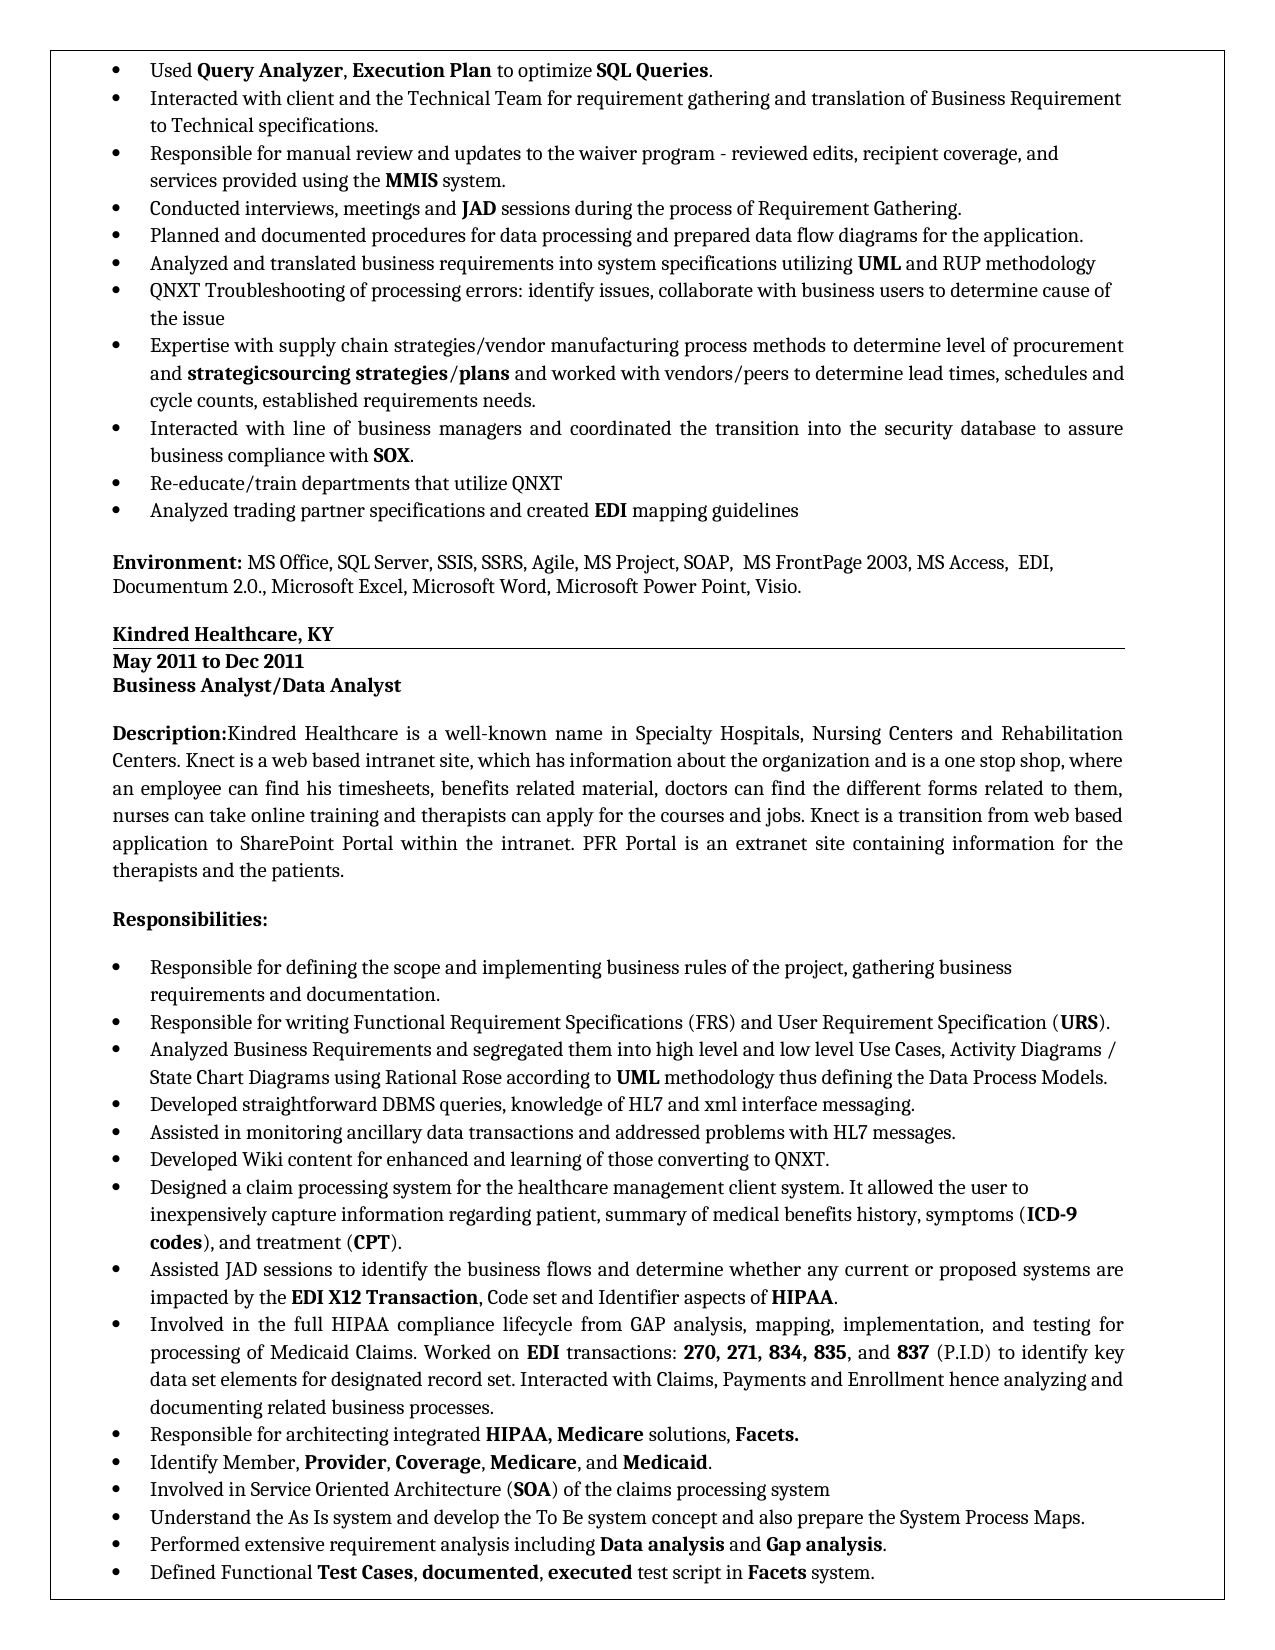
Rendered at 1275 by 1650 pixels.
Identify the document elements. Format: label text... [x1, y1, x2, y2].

list Involved in the full HIPAA compliance lifecycle from GAP analysis, mapping, implementation, and testing for processing of Medicaid Claims. Worked on EDI transactions: 270, 271, 834, 835, and 837 (P.I.D) to identify key data set elements for designated record set. Interacted with Claims, Payments and Enrollment hence analyzing and documenting related business processes. [112, 1313, 1125, 1419]
list Responsible for manual review and updates to the waiver program - reviewed edits, recipient coverage, and services provided using the MMIS system. [112, 142, 1125, 193]
list Understand the As Is system and develop the To Be system concept and also prepare the System Process Maps. [112, 1506, 1125, 1529]
list Analyzed Business Requirements and segregated them into high level and low level Use Cases, Activity Diagrams / State Chart Diagrams using Rational Rose according to UML methodology thus defining the Data Process Models. [112, 1038, 1125, 1089]
list Performed extensive requirement analysis including Data analysis and Gap analysis. [112, 1533, 1125, 1557]
list Identify Member, Provider, Coverage, Medicare, and Medicaid. [112, 1451, 1125, 1474]
list Interacted with line of business managers and coordinated the transition into the security database to assure business compliance with SOX. [112, 417, 1125, 468]
text Kindred Healthcare, KY [112, 622, 1125, 649]
list Re-educate/train departments that utilize QNXT [112, 472, 1125, 496]
list Used Query Analyzer, Execution Plan to optimize SQL Queries. [112, 59, 1125, 83]
list Responsible for defining the scope and implementing business rules of the project, gathering business requirements and documentation. [112, 956, 1125, 1007]
list Conducted interviews, meetings and JAD sessions during the process of Requirement Gathering. [112, 197, 1125, 221]
list Assisted JAD sessions to identify the business flows and determine whether any current or proposed systems are impacted by the EDI X12 Transaction, Code set and Identifier aspects of HIPAA. [112, 1258, 1125, 1309]
list Designed a claim processing system for the healthcare management client system. It allowed the user to inexpensively capture information regarding patient, summary of medical benefits history, symptoms (ICD-9 codes), and treatment (CPT). [112, 1176, 1125, 1254]
list Assisted in monitoring ancillary data transactions and addressed problems with HL7 messages. [112, 1121, 1125, 1144]
text Description:Kindred Healthcare is a well-known name in Specialty Hospitals, Nursing Centers and Rehabilitation Centers. Knect is a web based intranet site, which has information about the organization and is a one stop shop, where an employee can find his timesheets, benefits related material, doctors can find the different forms related to them, nurses can take online training and therapists can apply for the courses and jobs. Knect is a transition from web based application to SharePoint Portal within the intranet. PFR Portal is an extranet site containing information for the therapists and the patients. [112, 721, 1125, 883]
text May 2011 to Dec 2011 [112, 649, 1125, 673]
list Analyzed and translated business requirements into system specifications utilizing UML and RUP methodology [112, 252, 1125, 276]
text Business Analyst/Data Analyst [112, 673, 1125, 697]
list Responsible for writing Functional Requirement Specifications (FRS) and User Requirement Specification (URS). [112, 1011, 1125, 1034]
text Responsibilities: [112, 907, 1125, 931]
text Environment: MS Office, SQL Server, SSIS, SSRS, Agile, MS Project, SOAP, MS FrontPage 2003, MS Access, EDI, Documentum 2.0., Microsoft Excel, Microsoft Word, Microsoft Power Point, Visio. [112, 551, 1125, 598]
list Interacted with client and the Technical Team for requirement gathering and translation of Business Requirement to Technical specifications. [112, 87, 1125, 138]
list Developed straightforward DBMS queries, knowledge of HL7 and xml interface messaging. [112, 1093, 1125, 1117]
list Involved in Service Oriented Architecture (SOA) of the claims processing system [112, 1478, 1125, 1502]
list QNXT Troubleshooting of processing errors: identify issues, collaborate with business users to determine cause of the issue [112, 279, 1125, 331]
list Defined Functional Test Cases, documented, executed test script in Facets system. [112, 1561, 1125, 1584]
list Planned and documented procedures for data processing and prepared data flow diagrams for the application. [112, 224, 1125, 248]
list Expertise with supply chain strategies/vendor manufacturing process methods to determine level of procurement and strategicsourcing strategies/plans and worked with vendors/peers to determine lead times, schedules and cycle counts, established requirements needs. [112, 334, 1125, 413]
list Analyzed trading partner specifications and created EDI mapping guidelines [112, 499, 1125, 523]
list Responsible for architecting integrated HIPAA, Medicare solutions, Facets. [112, 1423, 1125, 1447]
list Developed Wiki content for enhanced and learning of those converting to QNXT. [112, 1148, 1125, 1172]
